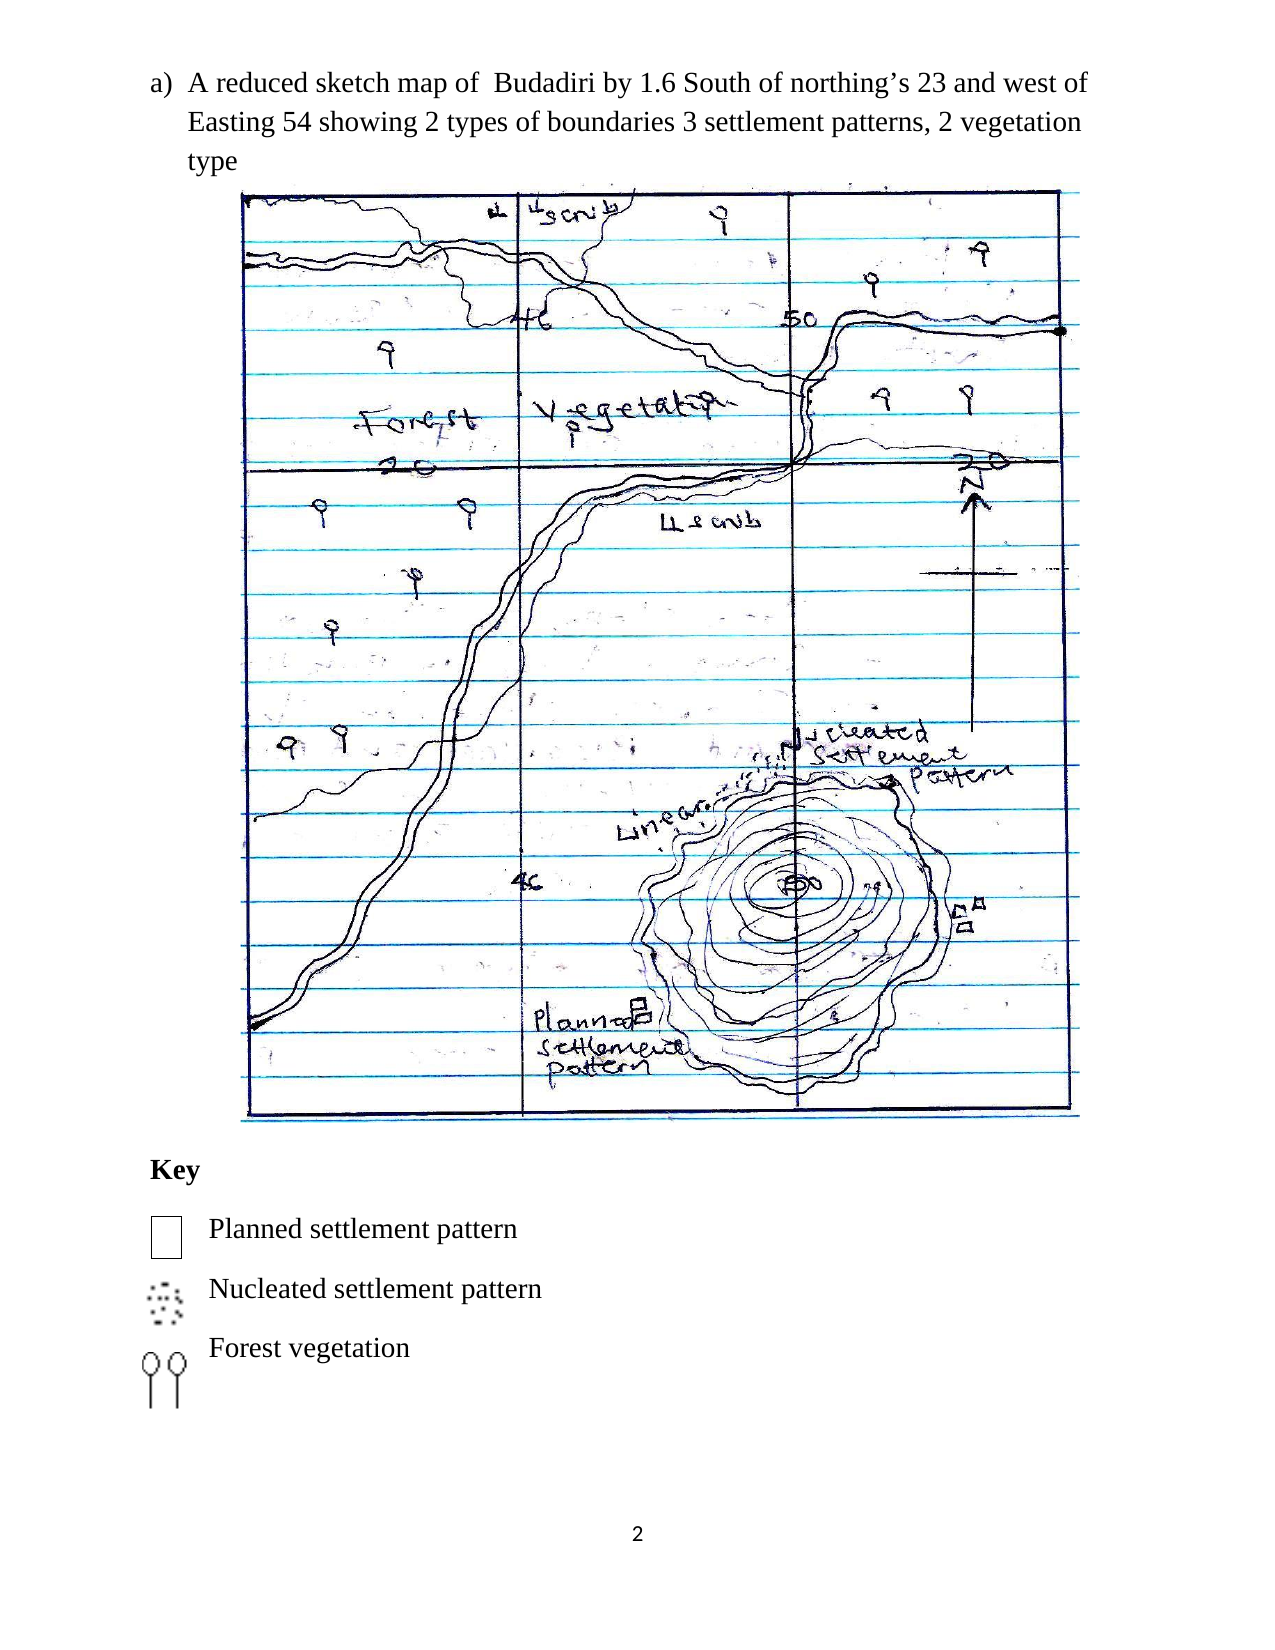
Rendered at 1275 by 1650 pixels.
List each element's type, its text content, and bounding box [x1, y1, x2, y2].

text Nucleated settlement pattern [150, 1271, 1125, 1304]
picture [240, 183, 1080, 1123]
text Key [150, 1152, 1125, 1186]
text Planned settlement pattern [150, 1211, 1125, 1245]
list A reduced sketch map of Budadiri by 1.6 South of northing’s 23 and west of Easting 54 showing 2 types of boundaries 3 settlement patterns, 2 vegetation type [150, 66, 1125, 176]
picture [142, 1277, 194, 1336]
text Forest vegetation [150, 1330, 1125, 1364]
picture [142, 1352, 188, 1411]
